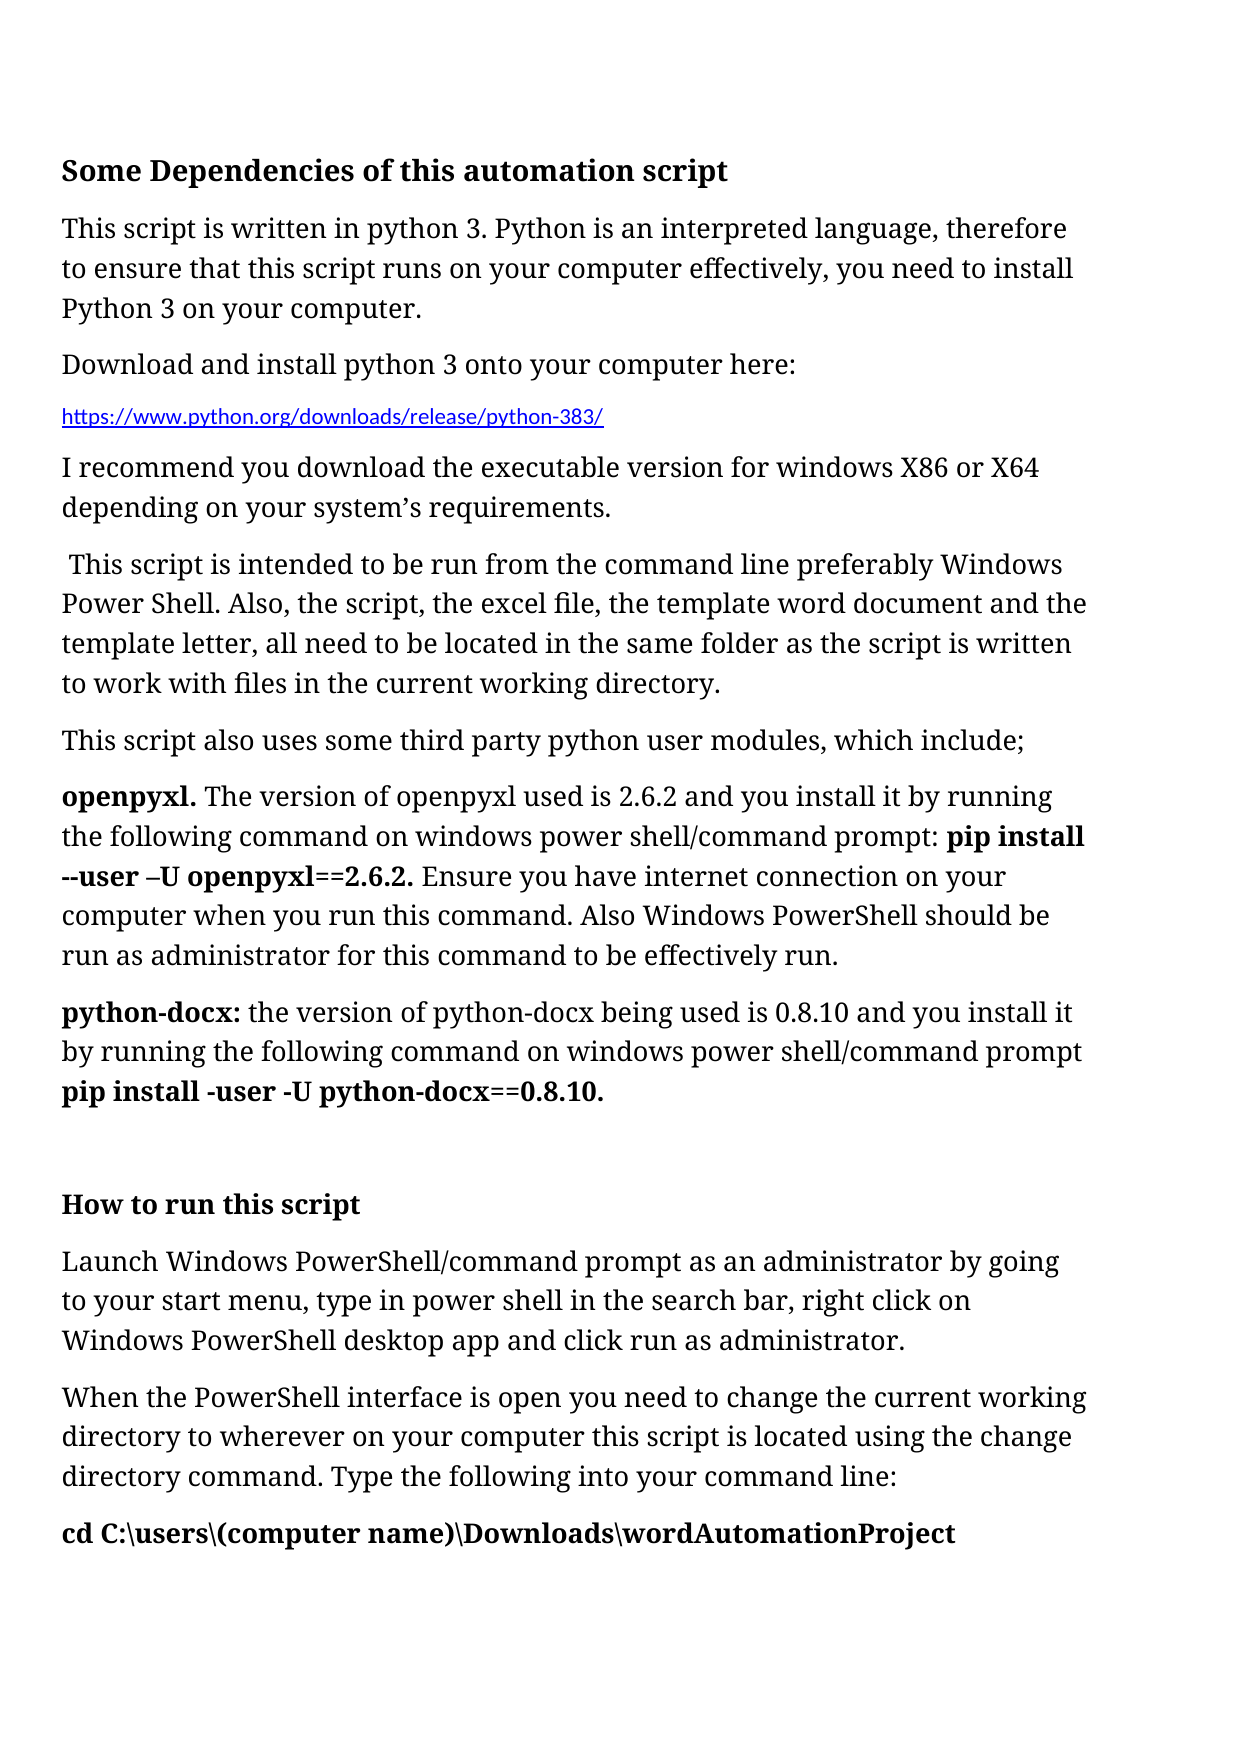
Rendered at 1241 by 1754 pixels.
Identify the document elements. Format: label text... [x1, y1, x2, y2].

text This script also uses some third party python user modules, which include; [61, 721, 1090, 758]
text Launch Windows PowerShell/command prompt as an administrator by going to your start menu, type in power shell in the search bar, right click on Windows PowerShell desktop app and click run as administrator. [61, 1242, 1090, 1358]
text openpyxl. The version of openpyxl used is 2.6.2 and you install it by running the following command on windows power shell/command prompt: pip install --user –U openpyxl==2.6.2. Ensure you have internet connection on your computer when you run this command. Also Windows PowerShell should be run as administrator for this command to be effectively run. [61, 777, 1090, 973]
text Download and install python 3 onto your computer here: [61, 346, 1090, 382]
text When the PowerShell interface is open you need to change the current working directory to wherever on your computer this script is located using the change directory command. Type the following into your command line: [61, 1378, 1090, 1494]
text Some Dependencies of this automation script [61, 150, 1090, 190]
text This script is written in python 3. Python is an interpreted language, therefore to ensure that this script runs on your computer effectively, you need to install Python 3 on your computer. [61, 209, 1090, 326]
text python-docx: the version of python-docx being used is 0.8.10 and you install it by running the following command on windows power shell/command prompt pip install -user -U python-docx==0.8.10. [61, 993, 1090, 1109]
text How to run this script [61, 1186, 1090, 1222]
text cd C:\users\(computer name)\Downloads\wordAutomationProject [61, 1514, 1090, 1551]
text This script is intended to be run from the command line preferably Windows Power Shell. Also, the script, the excel file, the template word document and the template letter, all need to be located in the same folder as the script is written to work with files in the current working directory. [61, 545, 1090, 701]
text https://www.python.org/downloads/release/python-383/ [61, 402, 1090, 430]
text I recommend you download the executable version for windows X86 or X64 depending on your system’s requirements. [61, 449, 1090, 526]
